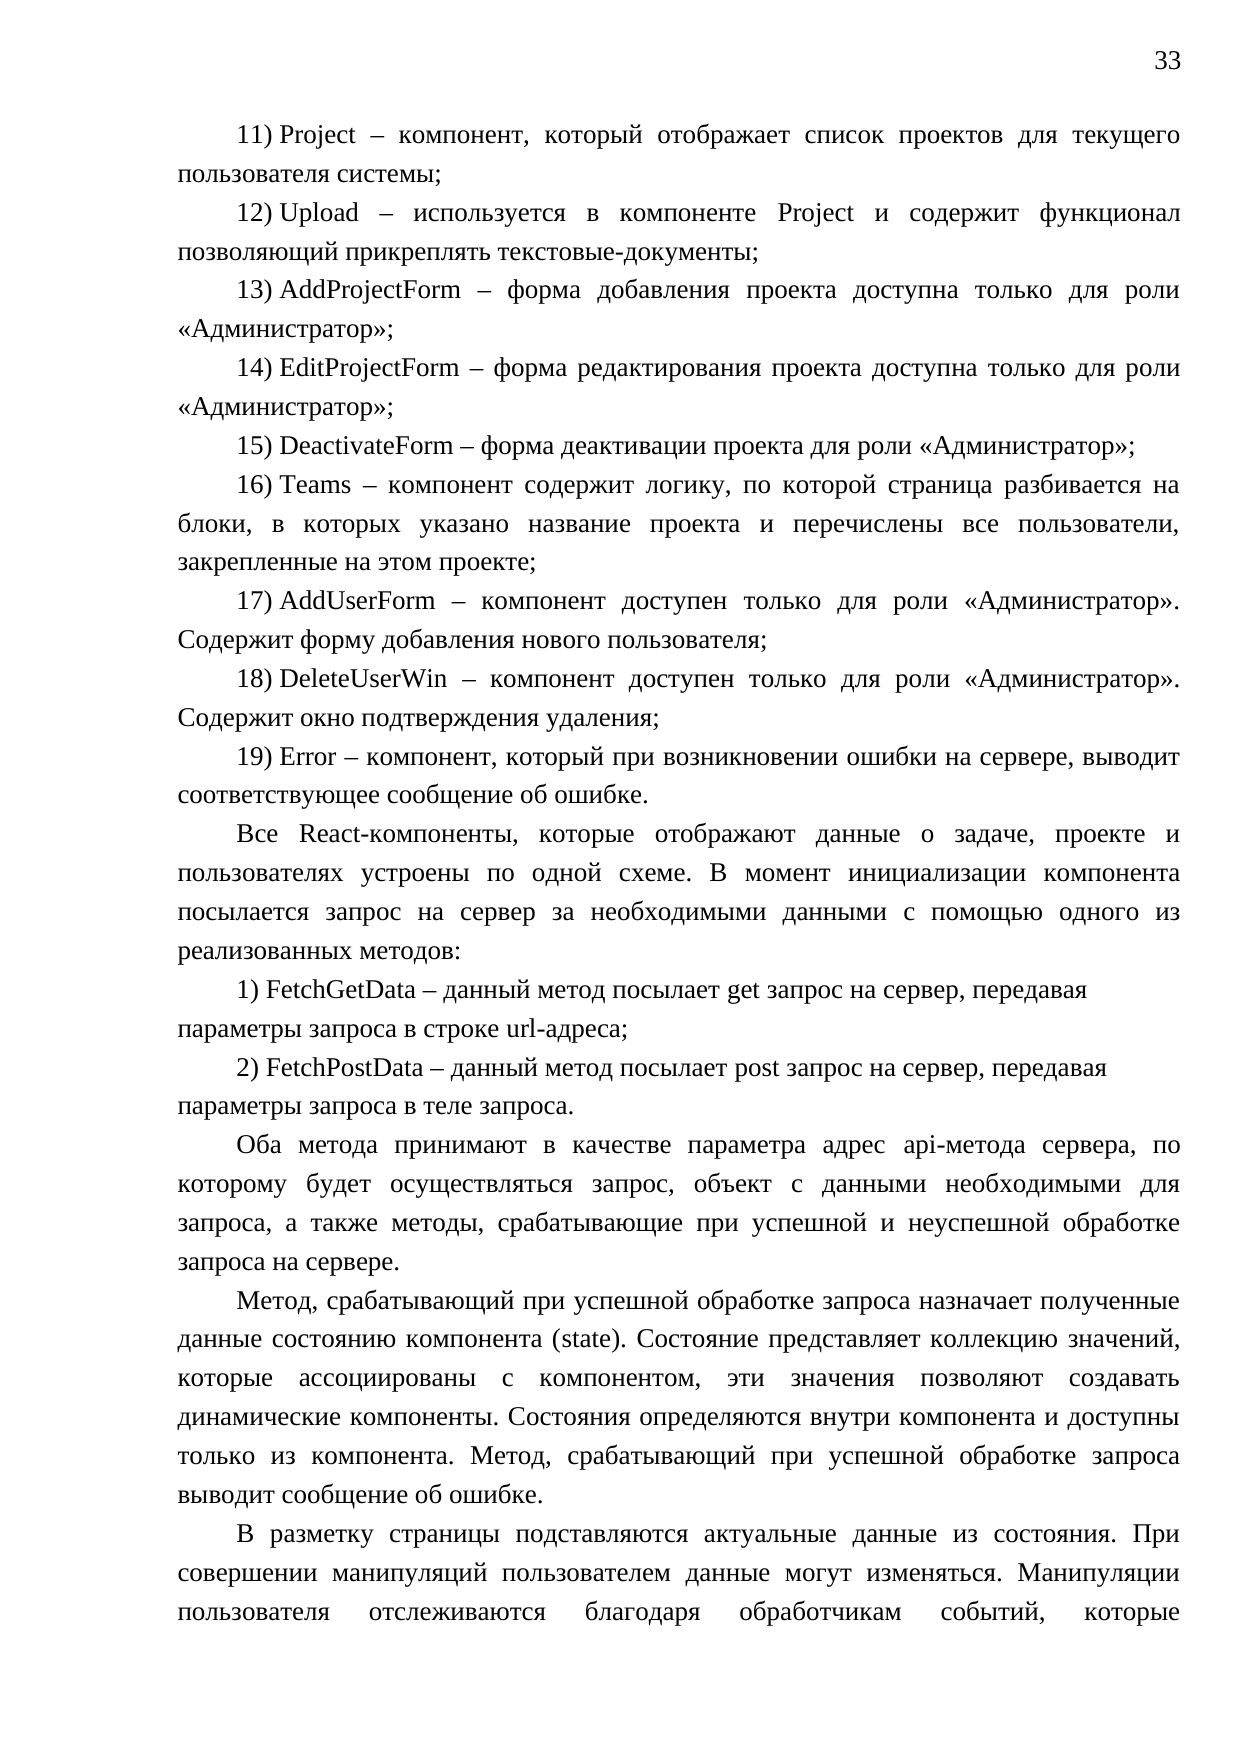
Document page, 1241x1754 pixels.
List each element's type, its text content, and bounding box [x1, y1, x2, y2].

list Teams – компонент содержит логику, по которой страница разбивается на блоки, в которых указано название проекта и перечислены все пользователи, закрепленные на этом проекте; [177, 468, 1181, 577]
list Upload – используется в компоненте Project и содержит функционал позволяющий прикреплять текстовые-документы; [177, 196, 1181, 266]
list AddUserForm – компонент доступен только для роли «Администратор». Содержит форму добавления нового пользователя; [177, 584, 1181, 654]
list Error – компонент, который при возникновении ошибки на сервере, выводит соответствующее сообщение об ошибке. [177, 740, 1181, 810]
text Метод, срабатывающий при успешной обработке запроса назначает полученные данные состоянию компонента (state). Состояние представляет коллекцию значений, которые ассоциированы с компонентом, эти значения позволяют создавать динамические компоненты. Состояния определяются внутри компонента и доступны только из компонента. Метод, срабатывающий при успешной обработке запроса выводит сообщение об ошибке. [177, 1284, 1181, 1509]
list Project – компонент, который отображает список проектов для текущего пользователя системы; [177, 118, 1181, 188]
list FetchGetData – данный метод посылает get запрос на сервер, передавая параметры запроса в строке url-адреса; [177, 973, 1181, 1043]
text Оба метода принимают в качестве параметра адрес api-метода сервера, по которому будет осуществляться запрос, объект с данными необходимыми для запроса, а также методы, срабатывающие при успешной и неуспешной обработке запроса на сервере. [177, 1128, 1181, 1276]
list DeactivateForm – форма деактивации проекта для роли «Администратор»; [177, 429, 1181, 460]
list DeleteUserWin – компонент доступен только для роли «Администратор». Содержит окно подтверждения удаления; [177, 662, 1181, 732]
text Все React-компоненты, которые отображают данные о задаче, проекте и пользователях устроены по одной схеме. В момент инициализации компонента посылается запрос на сервер за необходимыми данными с помощью одного из реализованных методов: [177, 817, 1181, 965]
list AddProjectForm – форма добавления проекта доступна только для роли «Администратор»; [177, 273, 1181, 343]
list FetchPostData – данный метод посылает post запрос на сервер, передавая параметры запроса в теле запроса. [177, 1051, 1181, 1121]
list EditProjectForm – форма редактирования проекта доступна только для роли «Администратор»; [177, 351, 1181, 421]
